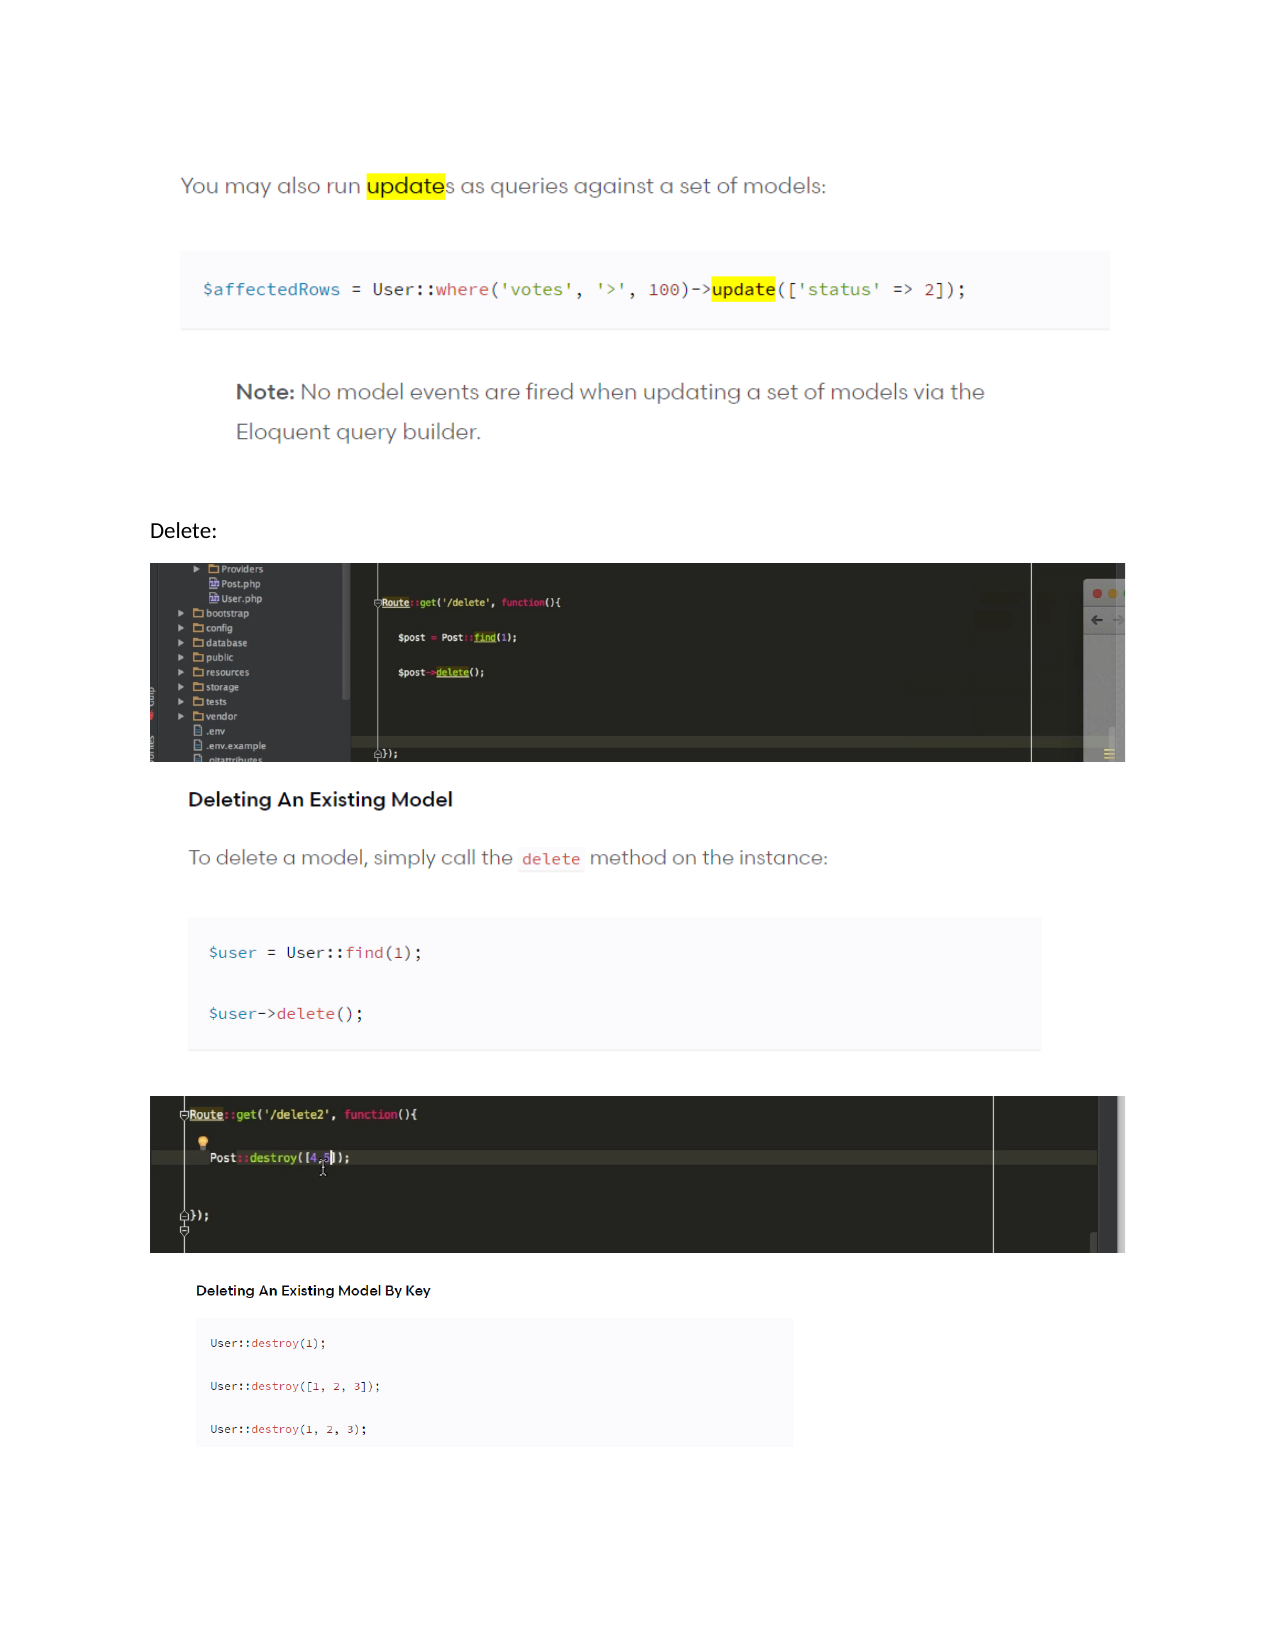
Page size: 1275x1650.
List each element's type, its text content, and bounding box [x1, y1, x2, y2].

text Delete: [150, 517, 1125, 545]
picture [150, 1271, 1125, 1447]
picture [150, 1096, 1125, 1253]
picture [150, 150, 1125, 498]
picture [150, 563, 1125, 762]
picture [150, 780, 1125, 1078]
